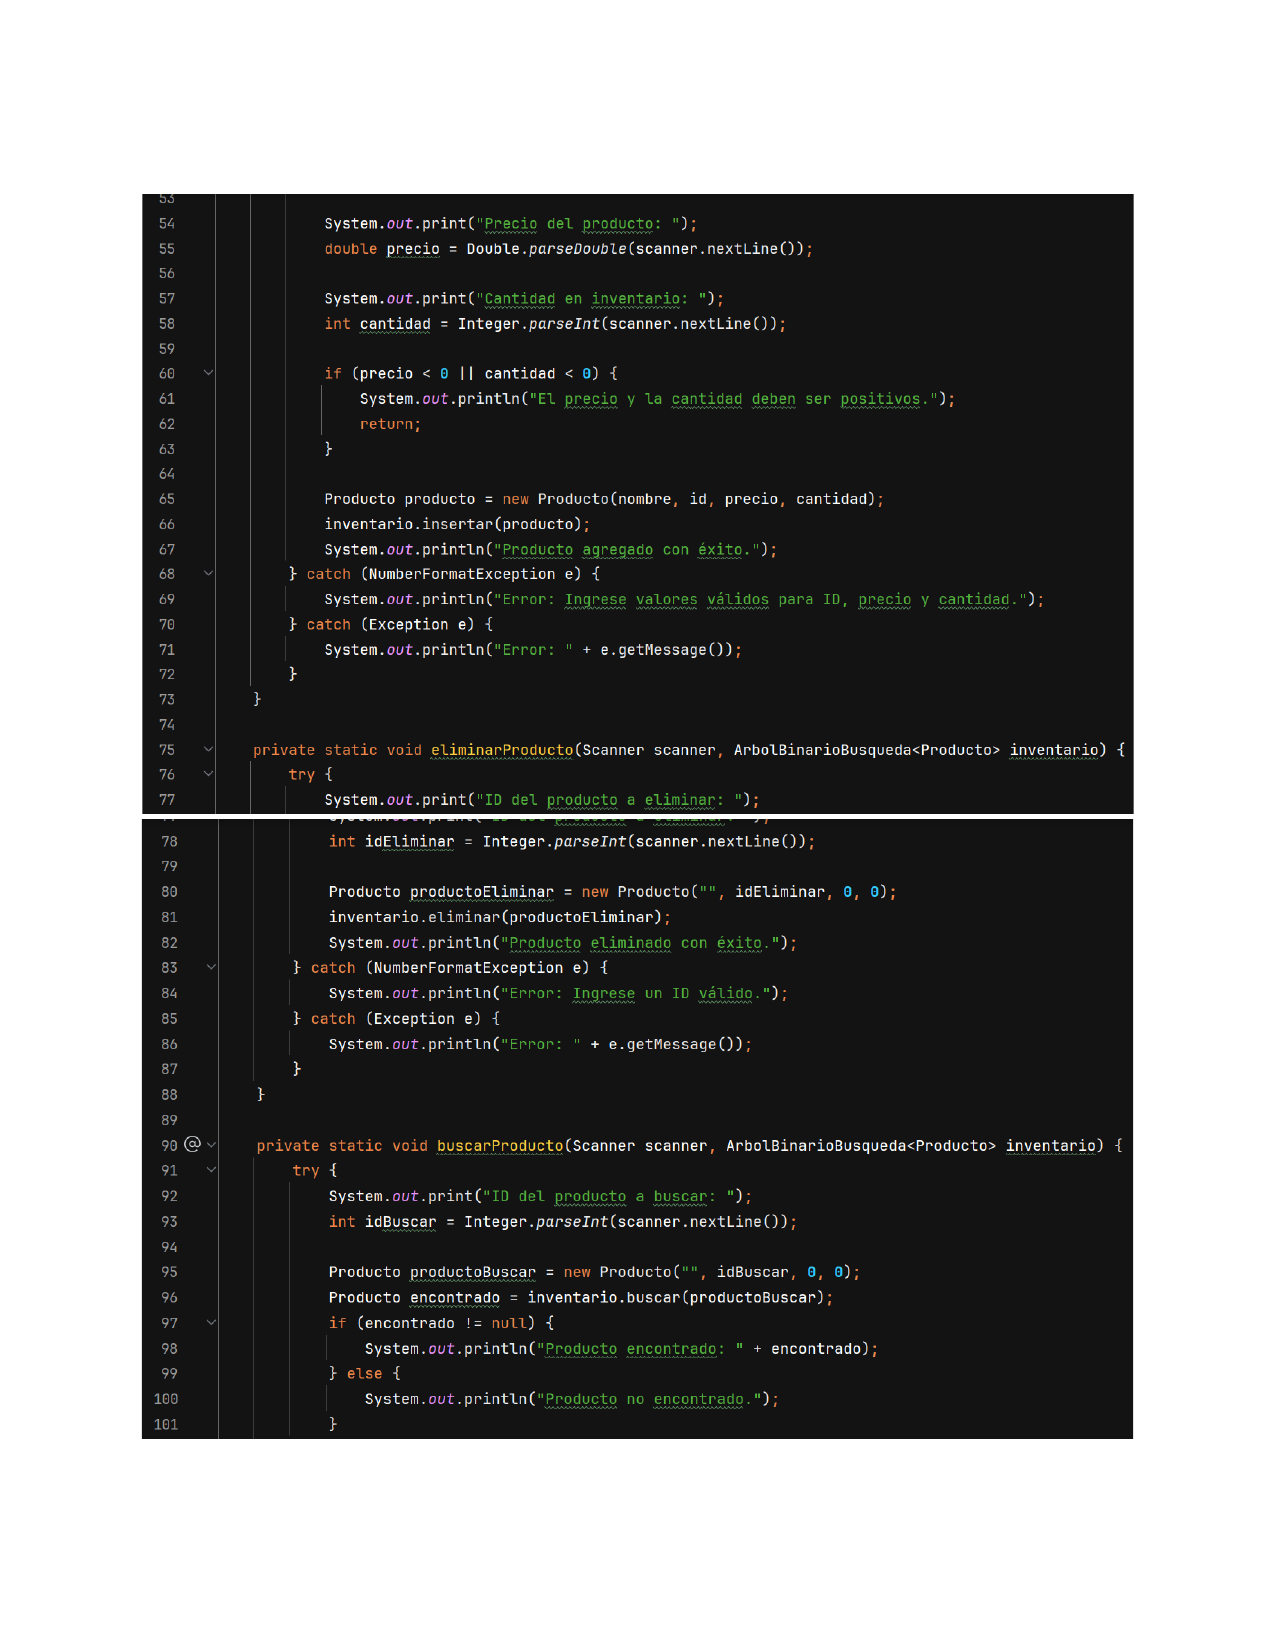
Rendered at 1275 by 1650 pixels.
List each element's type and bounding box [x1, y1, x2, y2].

picture [141, 819, 1134, 1439]
picture [142, 194, 1134, 814]
